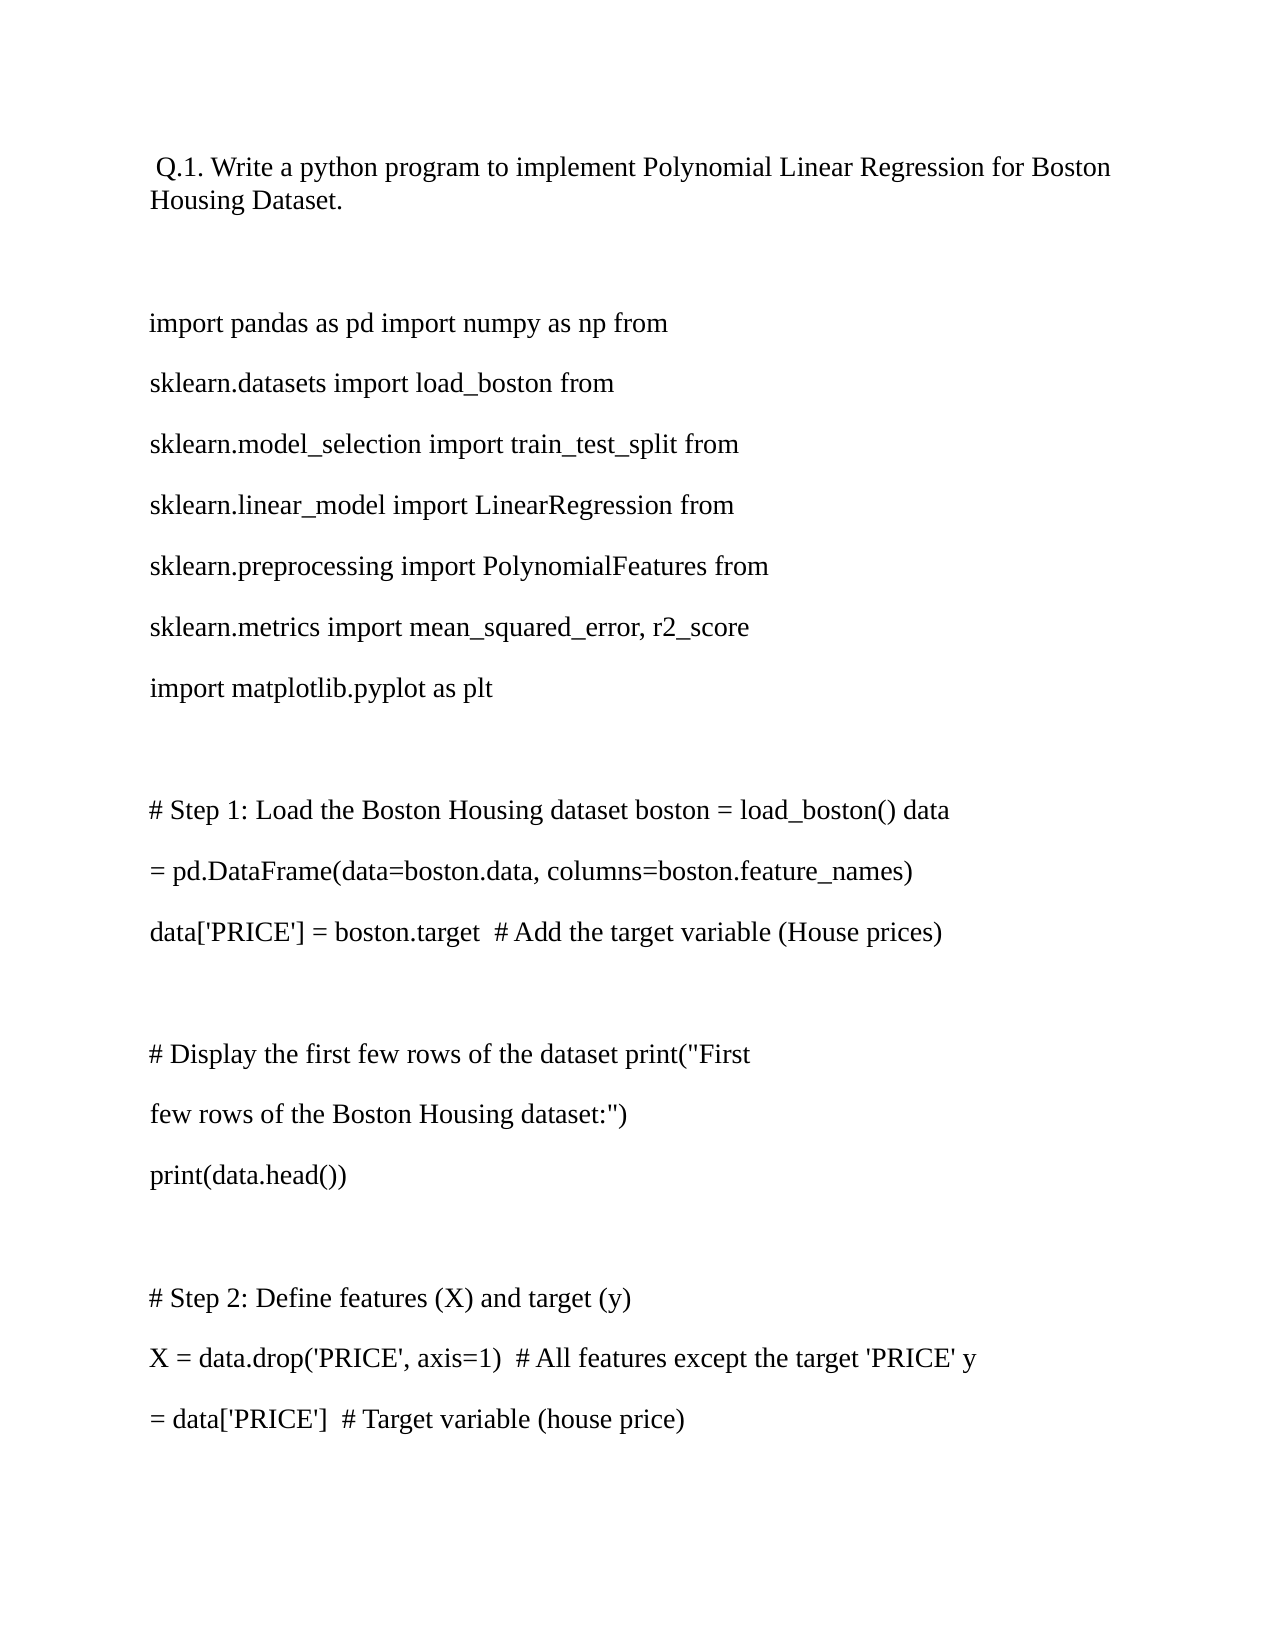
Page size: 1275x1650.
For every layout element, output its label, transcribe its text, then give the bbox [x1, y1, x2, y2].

text X = data.drop('PRICE', axis=1) # All features except the target 'PRICE' y = data['PRICE'] # Target variable (house price) [148, 1341, 982, 1435]
text # Step 2: Define features (X) and target (y) [148, 1281, 1125, 1313]
text import pandas as pd import numpy as np from sklearn.datasets import load_boston from sklearn.model_selection import train_test_split from sklearn.linear_model import LinearRegression from sklearn.preprocessing import PolynomialFeatures from sklearn.metrics import mean_squared_error, r2_score import matplotlib.pyplot as plt [148, 306, 770, 703]
text Q.1. Write a python program to implement Polynomial Linear Regression for Boston Housing Dataset. [148, 150, 1125, 216]
text # Display the first few rows of the dataset print("First few rows of the Boston Housing dataset:") print(data.head()) [148, 1037, 761, 1191]
text # Step 1: Load the Boston Housing dataset boston = load_boston() data = pd.DataFrame(data=boston.data, columns=boston.feature_names) data['PRICE'] = boston.target # Add the target variable (House prices) [148, 793, 968, 947]
